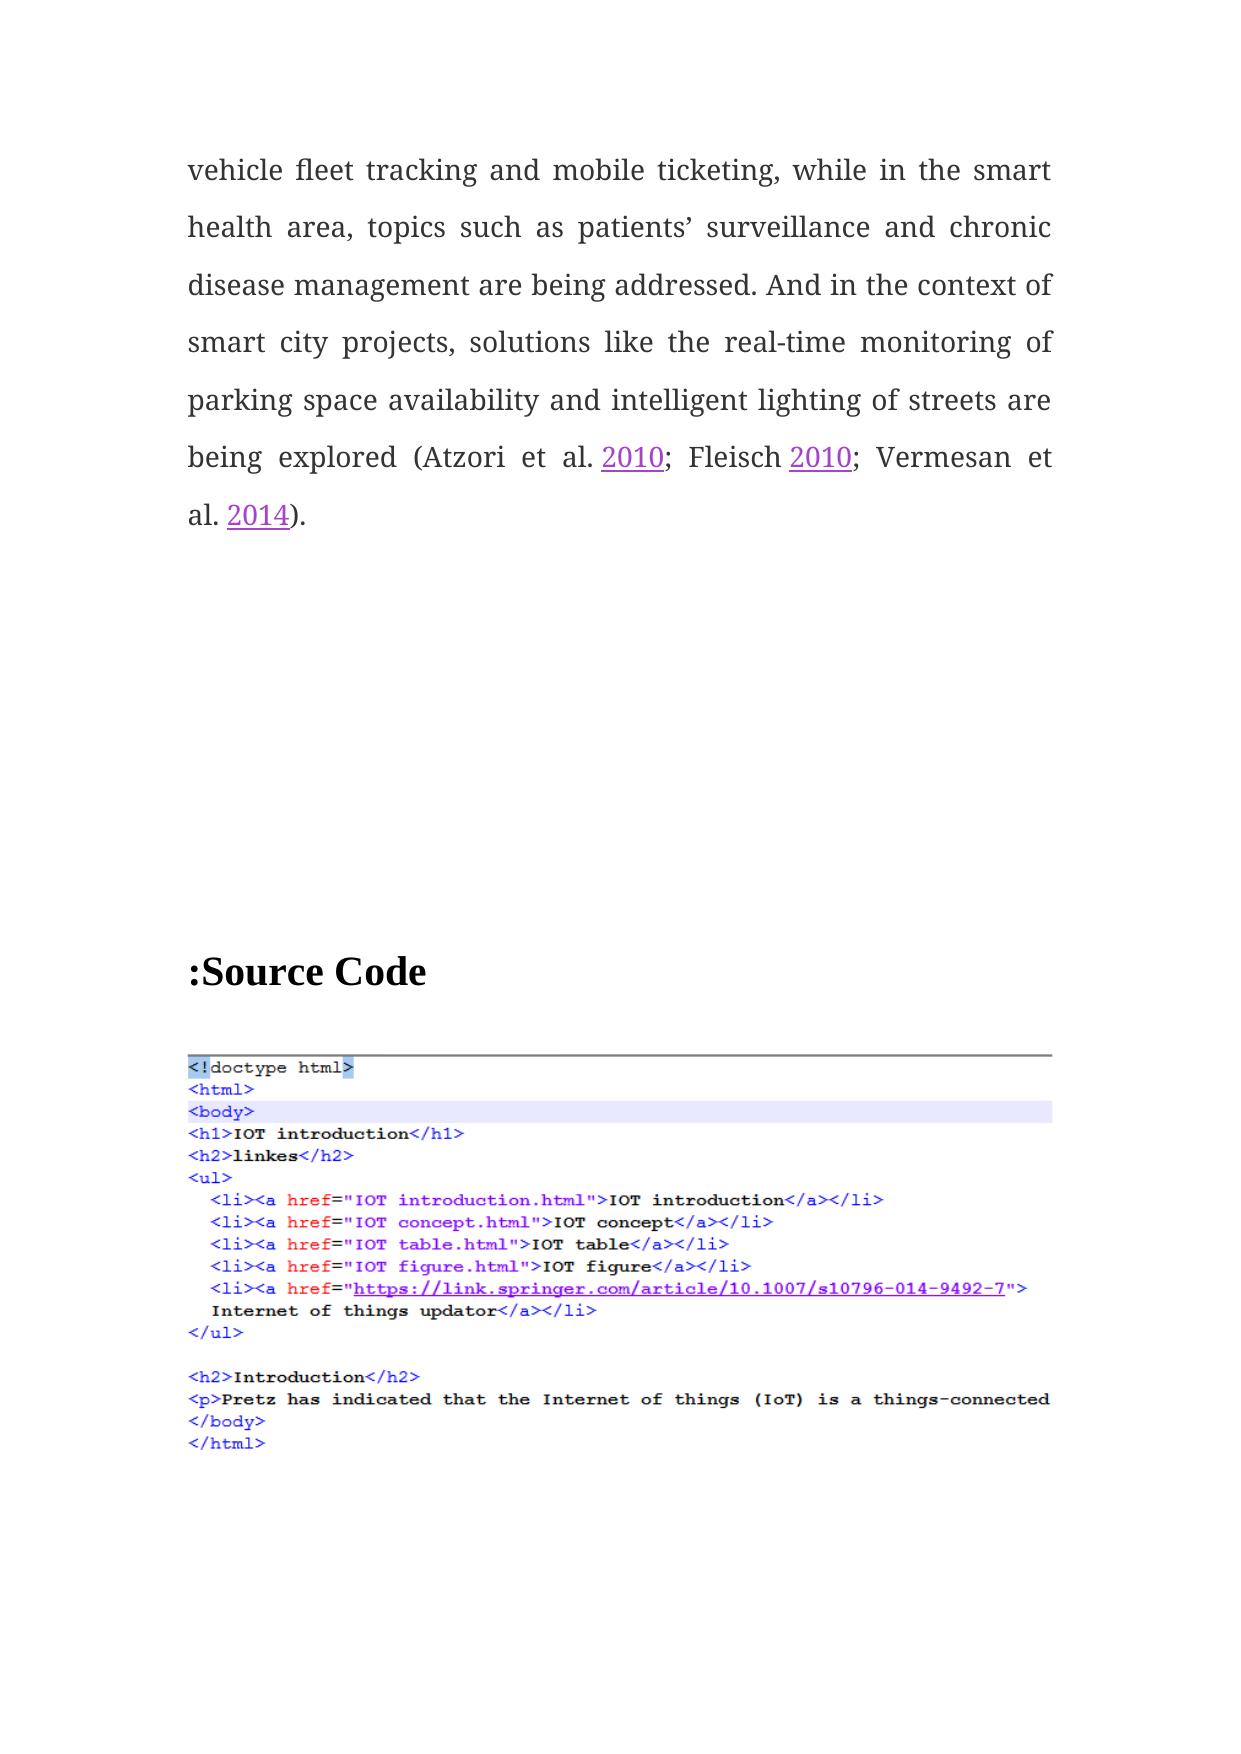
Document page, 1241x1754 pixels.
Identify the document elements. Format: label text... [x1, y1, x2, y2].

picture [187, 1054, 1053, 1461]
text Source Code: [187, 946, 1053, 994]
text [187, 150, 1053, 533]
